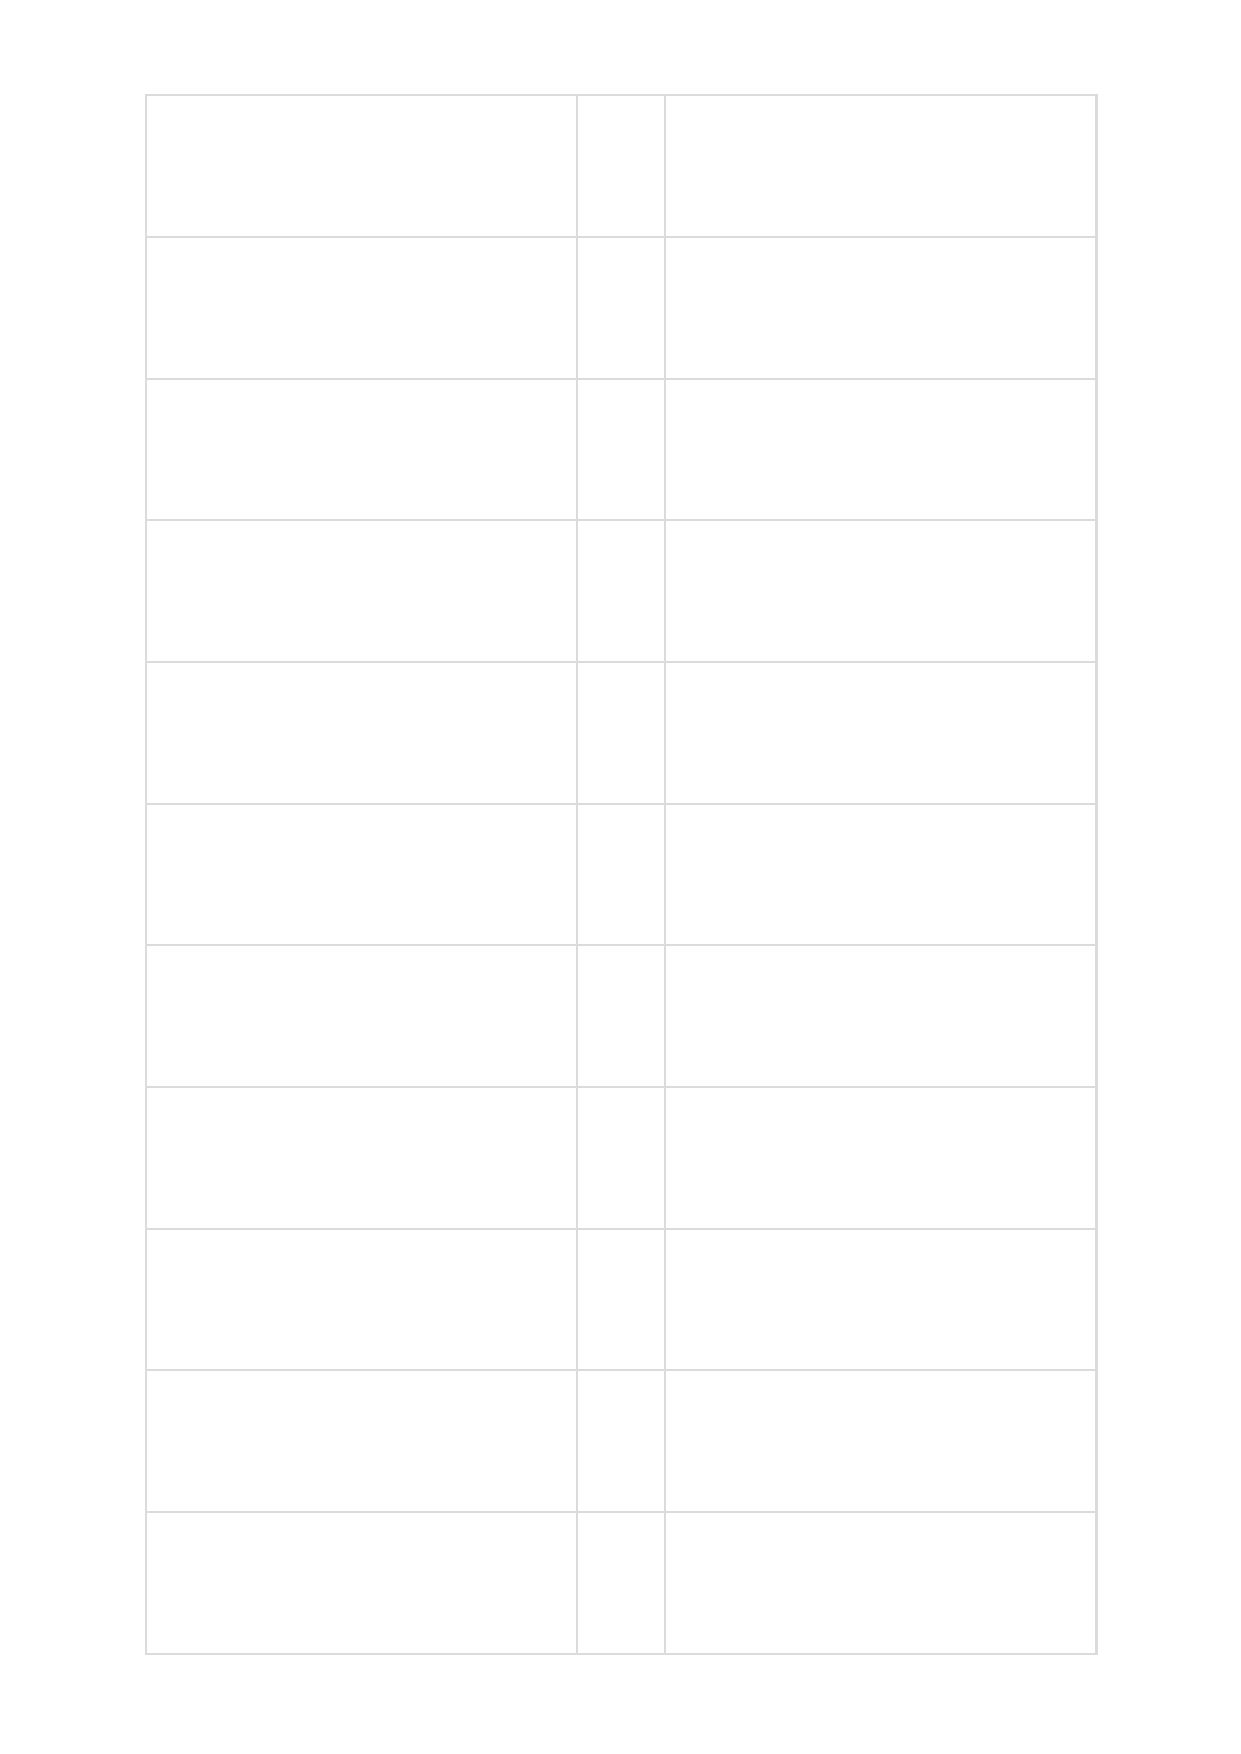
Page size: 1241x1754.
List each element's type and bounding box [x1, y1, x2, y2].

table_cell [147, 521, 576, 661]
table_cell [147, 238, 576, 377]
table_cell [147, 1088, 576, 1227]
table_cell [666, 380, 1095, 519]
table_cell [666, 663, 1095, 802]
table_cell [578, 663, 664, 802]
table_cell [147, 946, 576, 1086]
table_cell [578, 1371, 664, 1511]
table_cell [578, 1513, 664, 1652]
table_cell [147, 805, 576, 944]
table_header [578, 96, 664, 236]
table_cell [147, 1371, 576, 1511]
table_cell [666, 805, 1095, 944]
table_cell [666, 1088, 1095, 1227]
table_cell [578, 238, 664, 377]
table_cell [578, 805, 664, 944]
table_cell [666, 1230, 1095, 1369]
table_header [147, 96, 576, 236]
table_cell [666, 521, 1095, 661]
table_cell [147, 380, 576, 519]
table_cell [578, 380, 664, 519]
table_cell [666, 946, 1095, 1086]
table_cell [666, 1513, 1095, 1652]
table_cell [666, 1371, 1095, 1511]
table_cell [147, 663, 576, 802]
table_header [666, 96, 1095, 236]
table_cell [578, 521, 664, 661]
table_cell [147, 1513, 576, 1652]
table_cell [666, 238, 1095, 377]
table_cell [147, 1230, 576, 1369]
table_cell [578, 946, 664, 1086]
table_cell [578, 1230, 664, 1369]
table_cell [578, 1088, 664, 1227]
